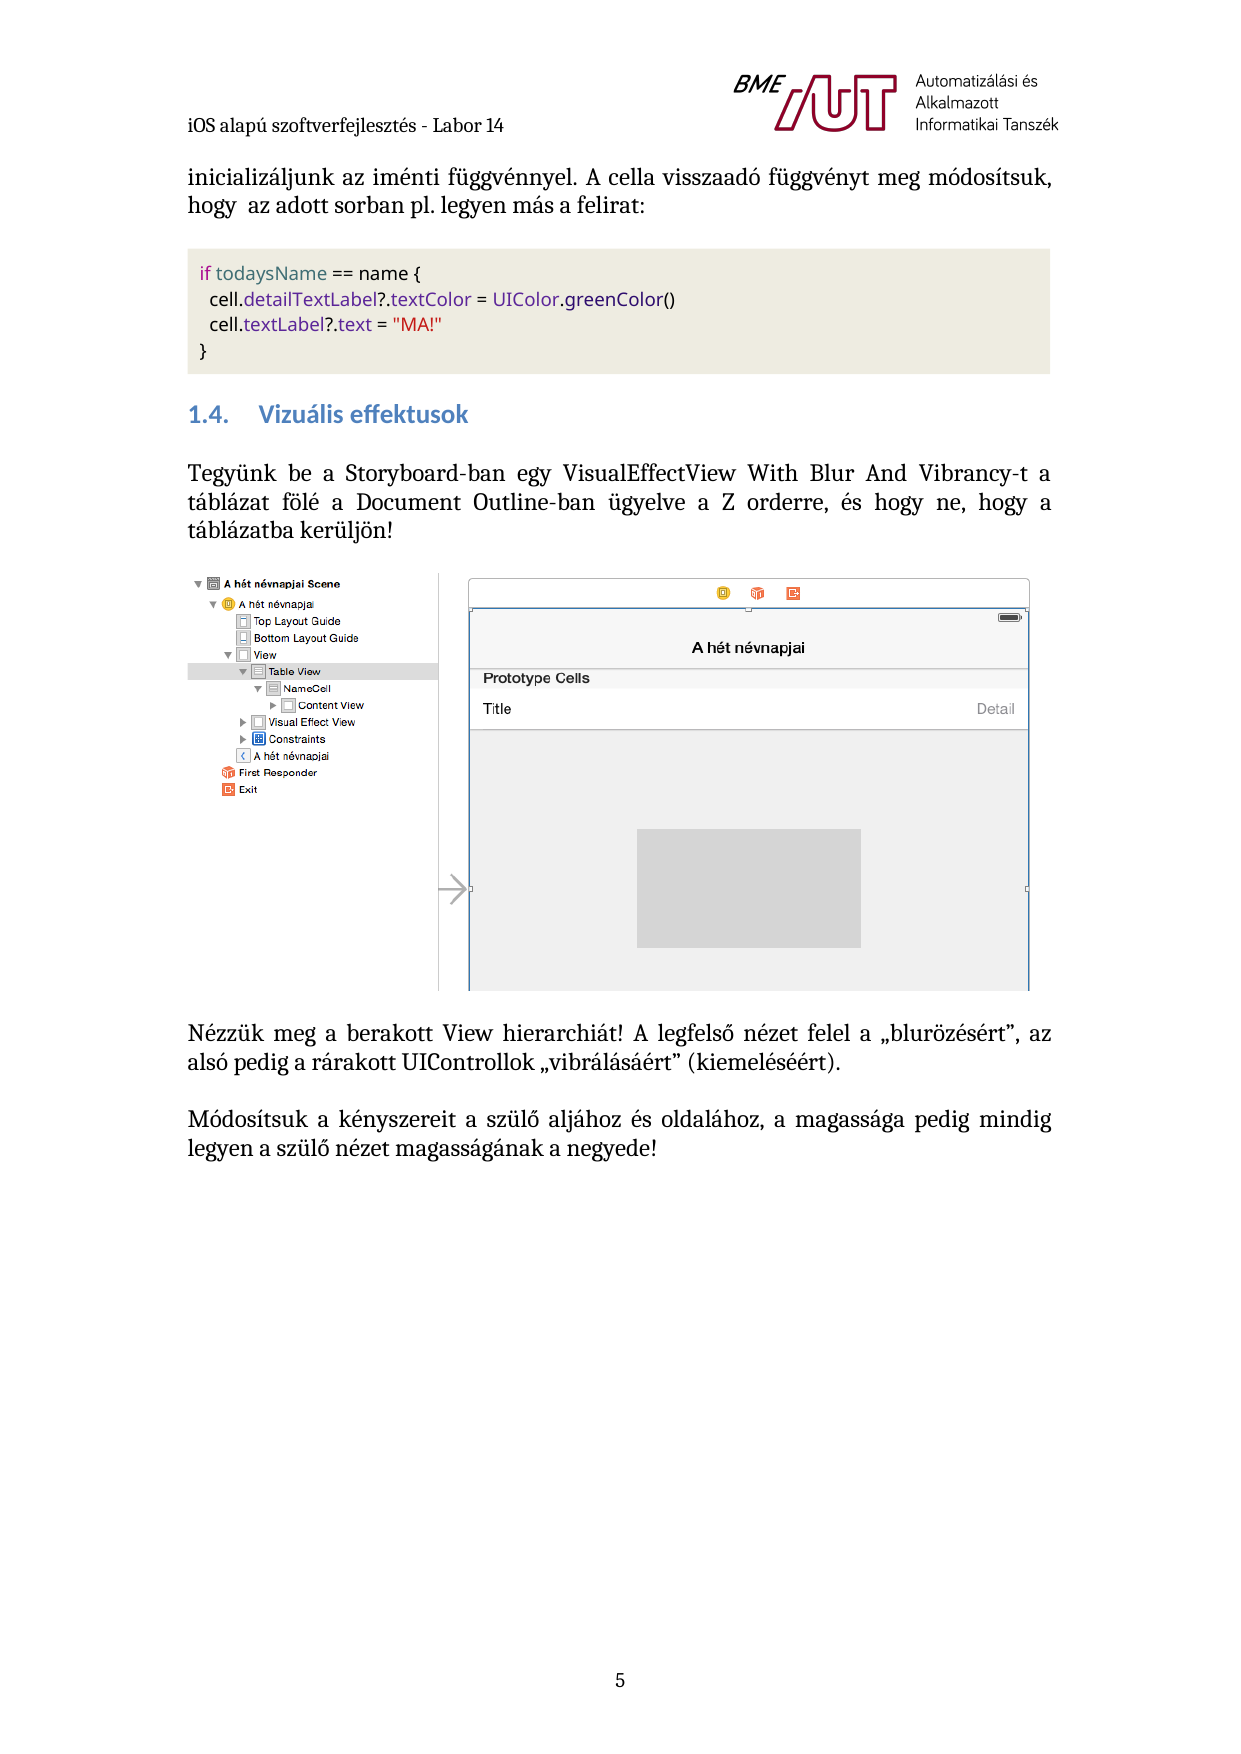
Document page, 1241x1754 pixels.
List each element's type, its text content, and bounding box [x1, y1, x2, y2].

text Nézzük meg a berakott View hierarchiát! A legfelső nézet felel a „blurözésért”, az alsó pedig a rárakott UIControllok „vibrálásáért” (kiemeléséért). [187, 1019, 1053, 1076]
subtitle Vizuális effektusok [187, 397, 1053, 430]
text Módosítsuk a kényszereit a szülő aljához és oldalához, a magassága pedig mindig legyen a szülő nézet magasságának a negyede! [187, 1105, 1053, 1163]
picture [187, 573, 1052, 991]
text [187, 162, 1053, 220]
text Tegyünk be a Storyboard-ban egy VisualEffectView With Blur And Vibrancy-t a táblázat fölé a Document Outline-ban ügyelve a Z orderre, és hogy ne, hogy a táblázatba kerüljön! [187, 459, 1053, 545]
picture [733, 73, 1059, 133]
